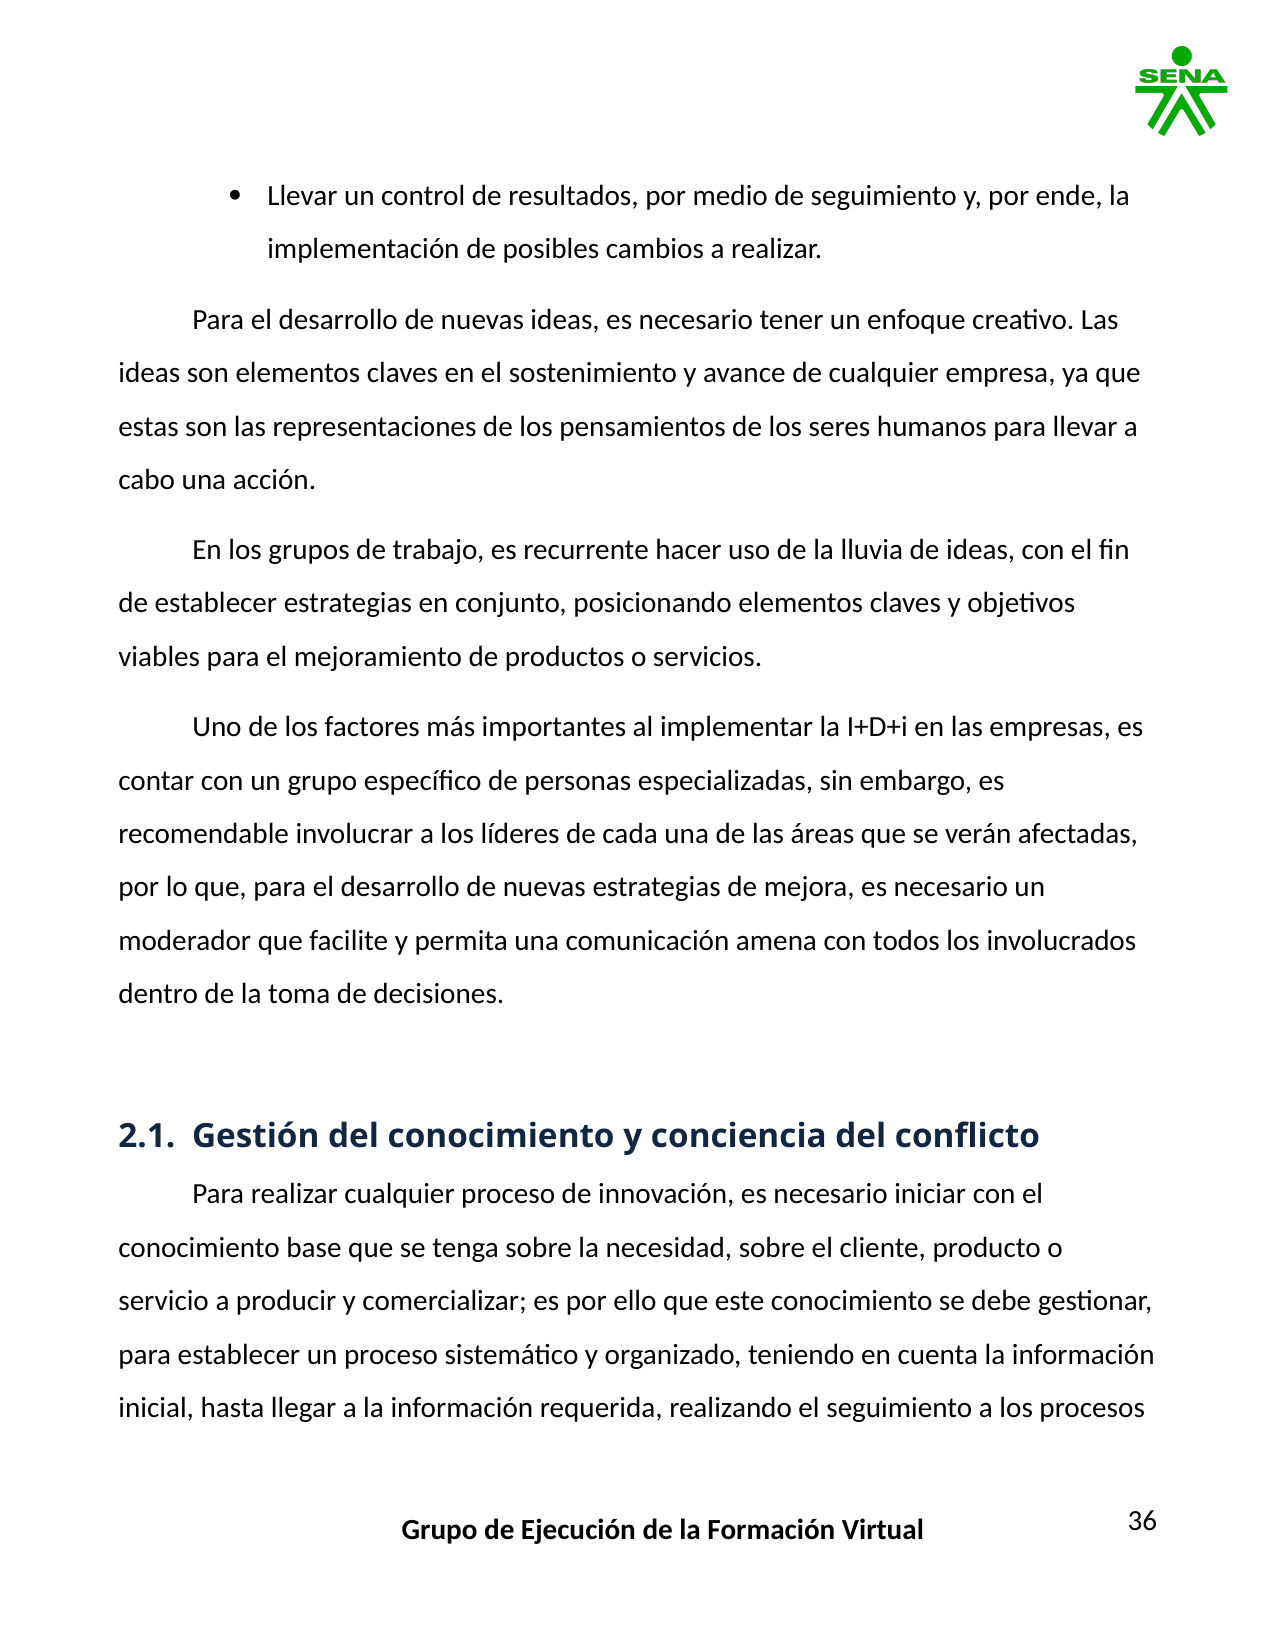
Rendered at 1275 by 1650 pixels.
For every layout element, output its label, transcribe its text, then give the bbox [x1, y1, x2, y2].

text En los grupos de trabajo, es recurrente hacer uso de la lluvia de ideas, con el fin de establecer estrategias en conjunto, posicionando elementos claves y objetivos viables para el mejoramiento de productos o servicios. [118, 531, 1157, 674]
list Llevar un control de resultados, por medio de seguimiento y, por ende, la implementación de posibles cambios a realizar. [230, 177, 1157, 266]
text Para el desarrollo de nuevas ideas, es necesario tener un enfoque creativo. Las ideas son elementos claves en el sostenimiento y avance de cualquier empresa, ya que estas son las representaciones de los pensamientos de los seres humanos para llevar a cabo una acción. [118, 301, 1157, 497]
text Uno de los factores más importantes al implementar la I+D+i en las empresas, es contar con un grupo específico de personas especializadas, sin embargo, es recomendable involucrar a los líderes de cada una de las áreas que se verán afectadas, por lo que, para el desarrollo de nuevas estrategias de mejora, es necesario un moderador que facilite y permita una comunicación amena con todos los involucrados dentro de la toma de decisiones. [118, 708, 1157, 1011]
subtitle Gestión del conocimiento y conciencia del conflicto [118, 1111, 1157, 1157]
picture [1135, 46, 1228, 136]
